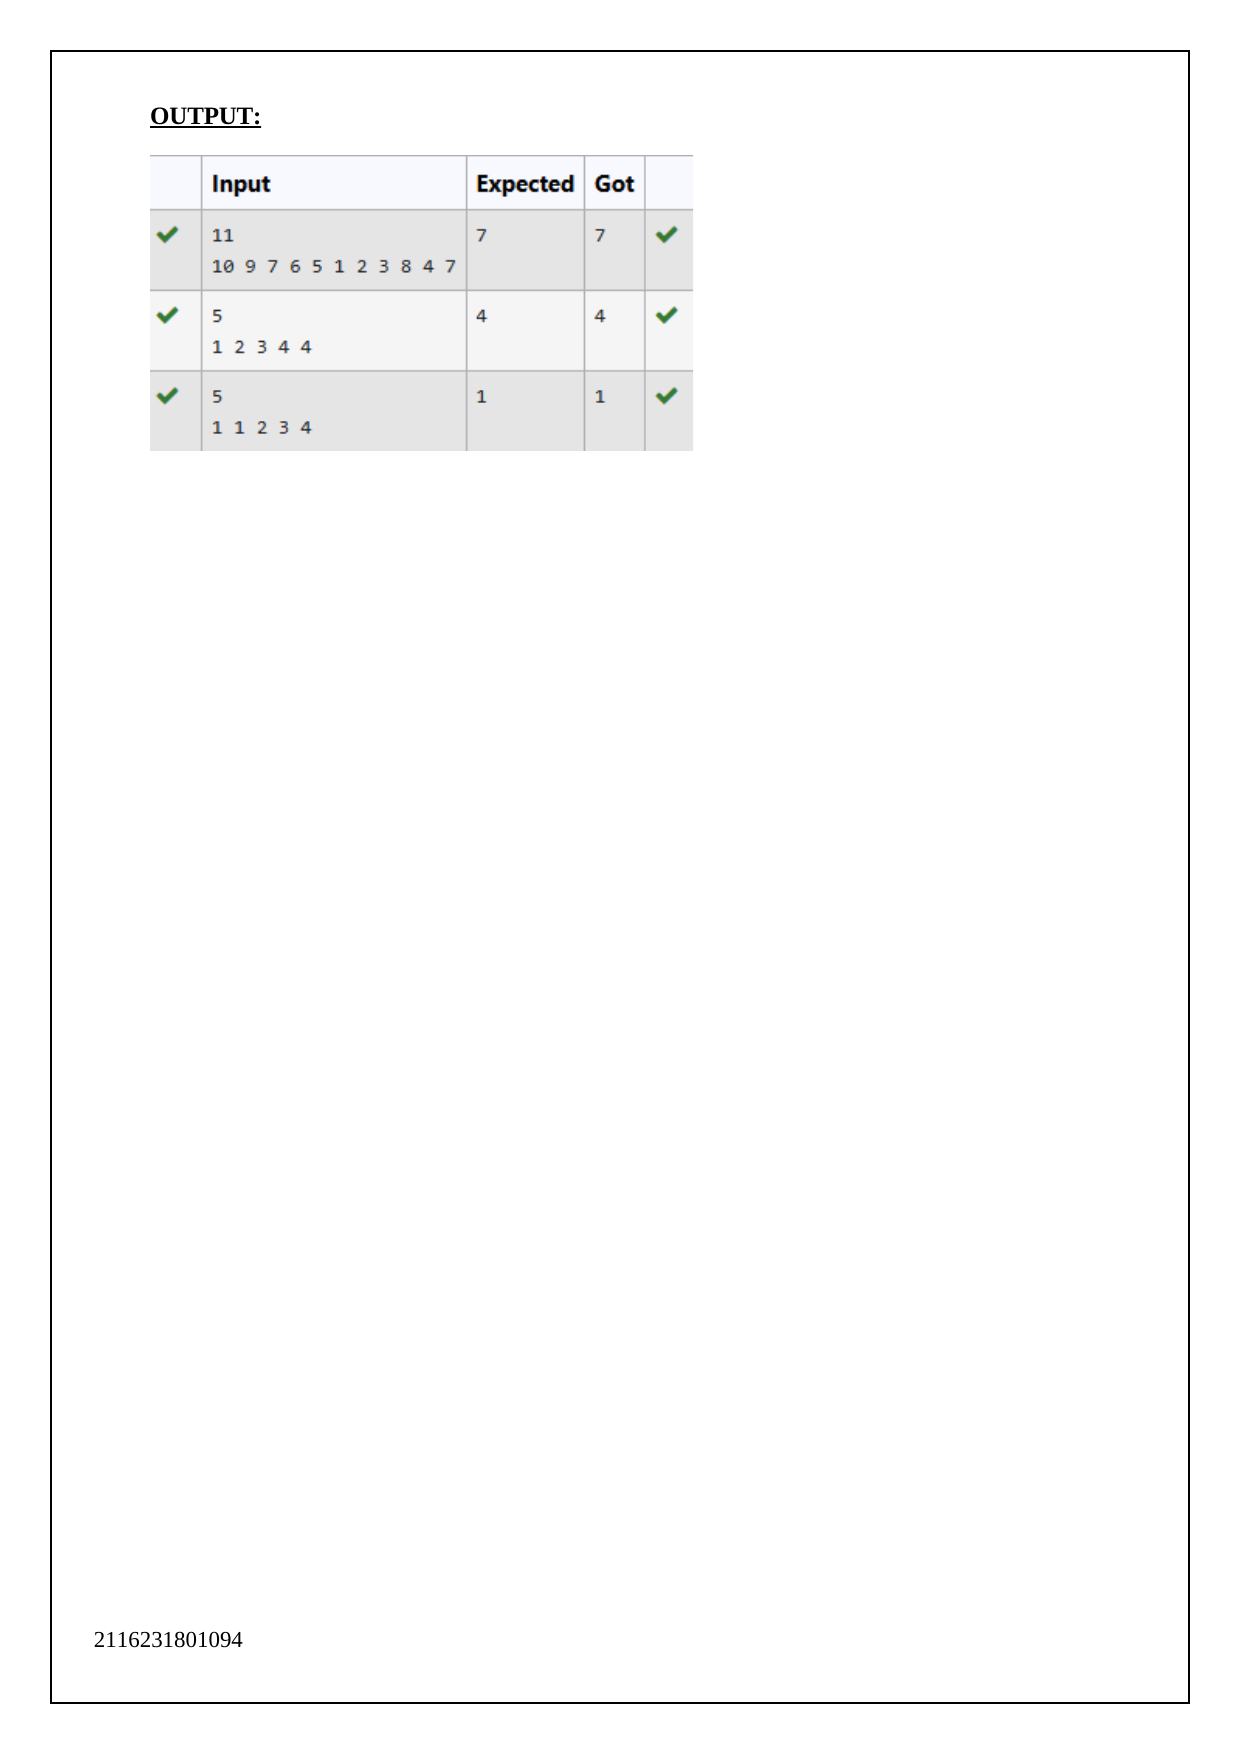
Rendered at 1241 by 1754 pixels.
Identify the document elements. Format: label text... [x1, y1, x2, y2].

text OUTPUT: [150, 101, 1155, 130]
picture [150, 155, 694, 451]
